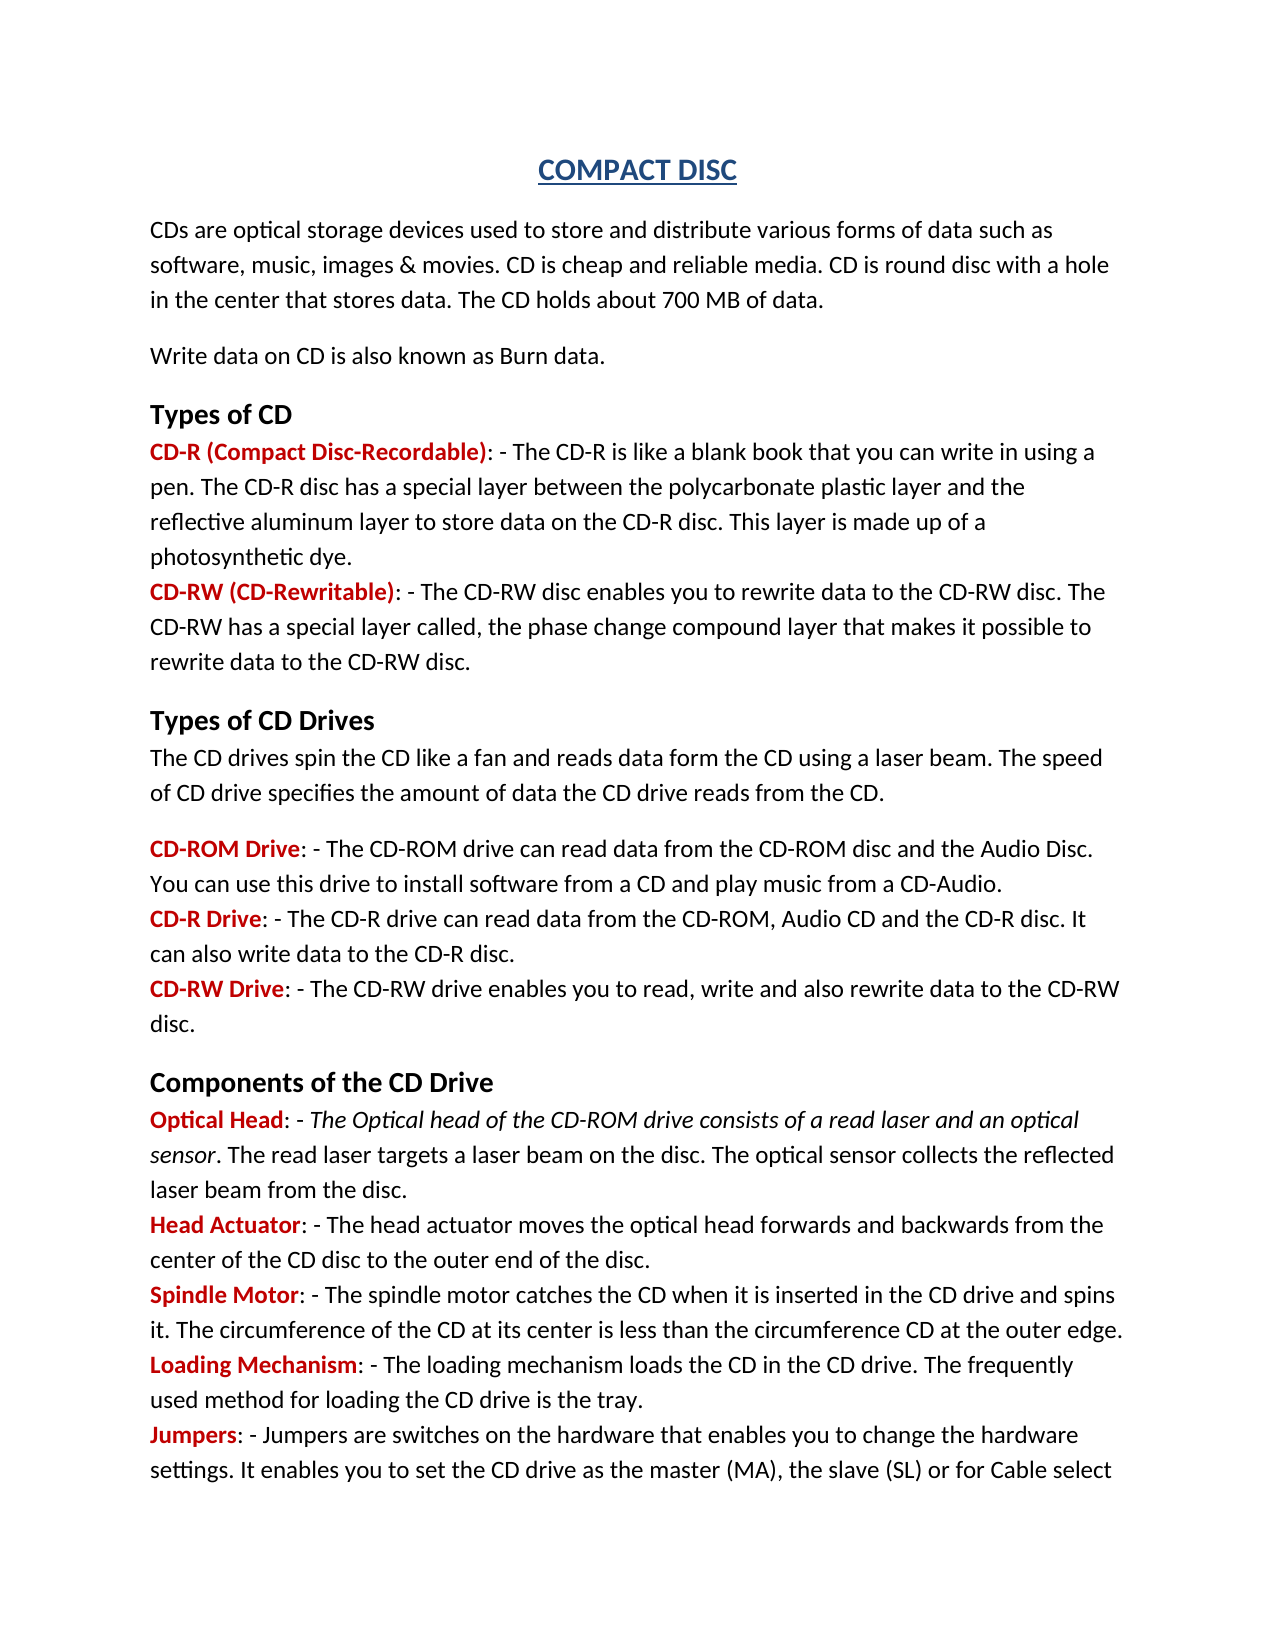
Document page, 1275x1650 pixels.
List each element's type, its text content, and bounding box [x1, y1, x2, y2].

text Types of CD CD-R (Compact Disc-Recordable): - The CD-R is like a blank book that you can write in using a pen. The CD-R disc has a special layer between the polycarbonate plastic layer and the reflective aluminum layer to store data on the CD-R disc. This layer is made up of a photosynthetic dye. CD-RW (CD-Rewritable): - The CD-RW disc enables you to rewrite data to the CD-RW disc. The CD-RW has a special layer called, the phase change compound layer that makes it possible to rewrite data to the CD-RW disc. [150, 396, 1125, 677]
text Types of CD Drives The CD drives spin the CD like a fan and reads data form the CD using a laser beam. The speed of CD drive specifies the amount of data the CD drive reads from the CD. [150, 702, 1125, 808]
text COMPACT DISC [150, 150, 1125, 188]
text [150, 1064, 1125, 1484]
text Write data on CD is also known as Burn data. [150, 340, 1125, 371]
text CDs are optical storage devices used to store and distribute various forms of data such as software, music, images & movies. CD is cheap and reliable media. CD is round disc with a hole in the center that stores data. The CD holds about 700 MB of data. [150, 214, 1125, 315]
text CD-ROM Drive: - The CD-ROM drive can read data from the CD-ROM disc and the Audio Disc. You can use this drive to install software from a CD and play music from a CD-Audio. CD-R Drive: - The CD-R drive can read data from the CD-ROM, Audio CD and the CD-R disc. It can also write data to the CD-R disc. CD-RW Drive: - The CD-RW drive enables you to read, write and also rewrite data to the CD-RW disc. [150, 833, 1125, 1039]
